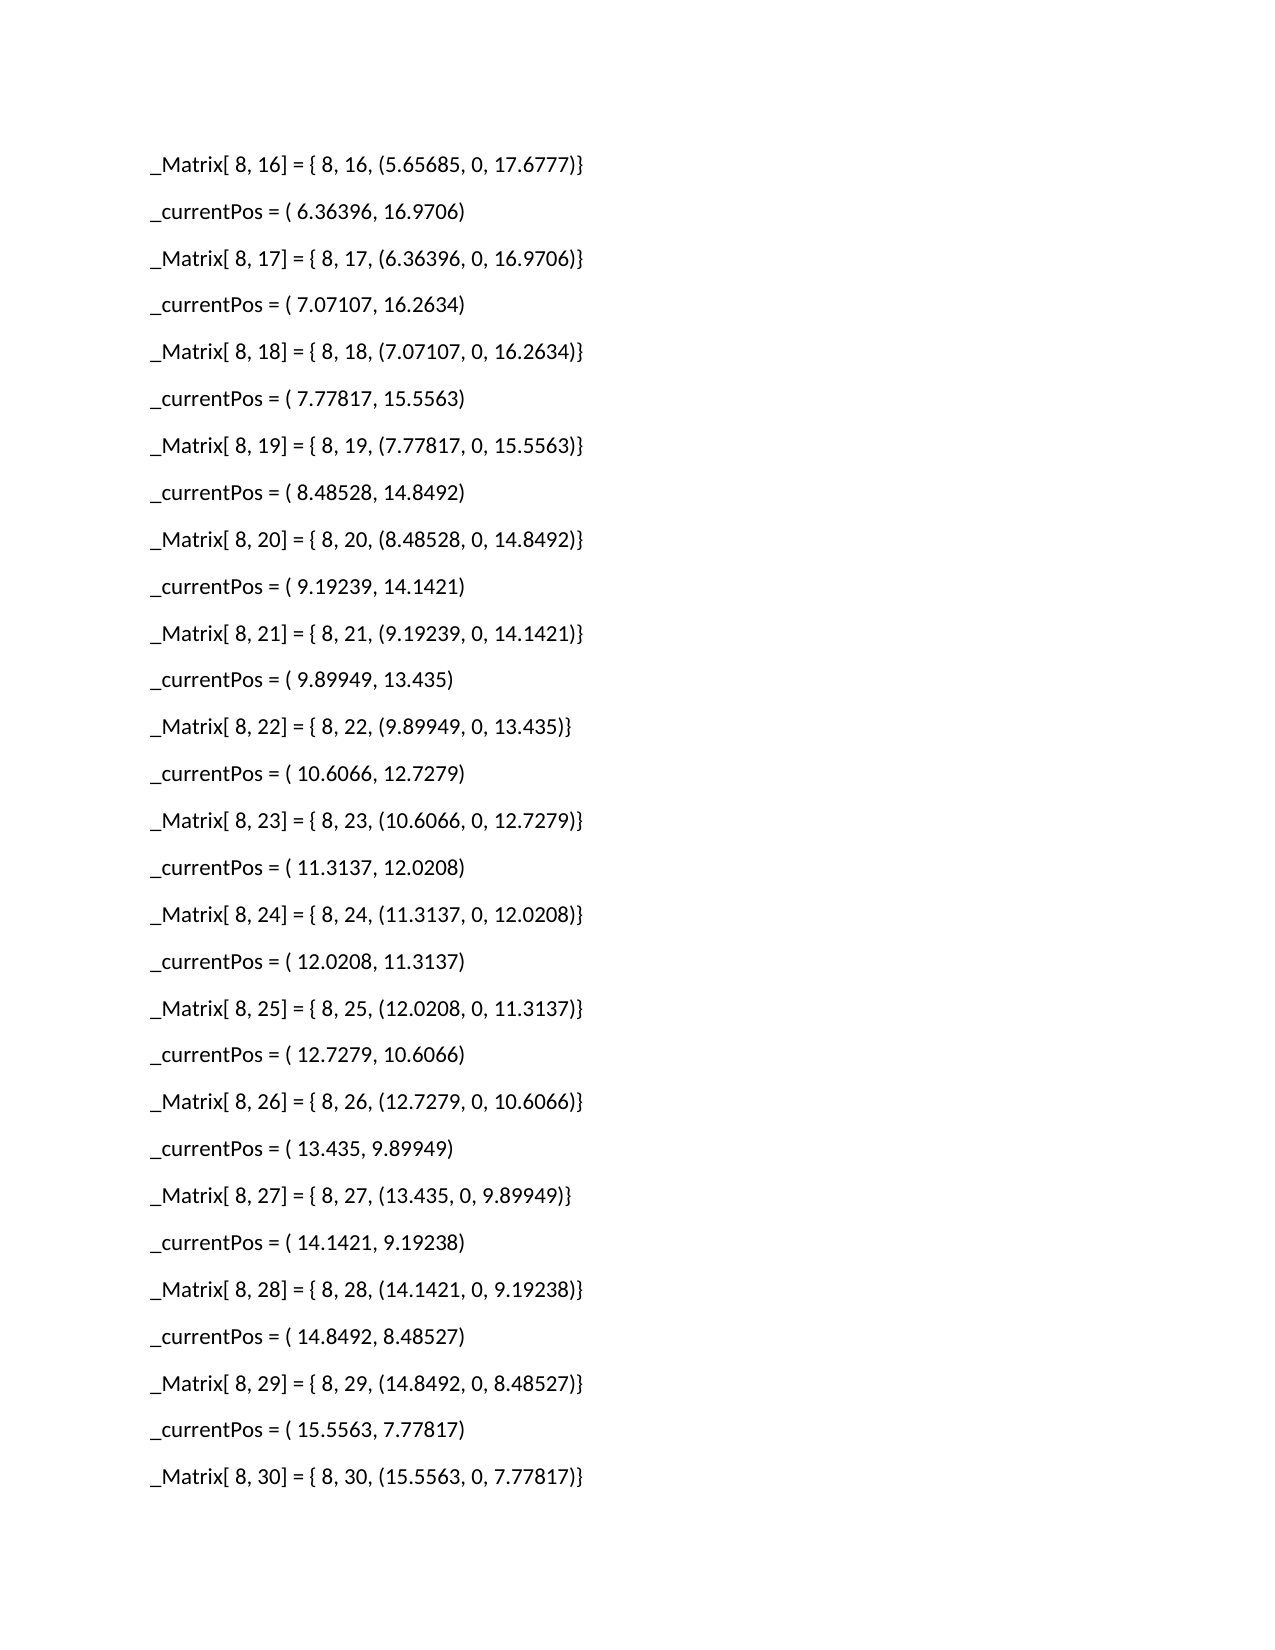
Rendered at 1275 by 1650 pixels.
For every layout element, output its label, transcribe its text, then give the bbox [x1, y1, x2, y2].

text _Matrix[ 8, 30] = { 8, 30, (15.5563, 0, 7.77817)} [150, 1462, 1125, 1491]
text _Matrix[ 8, 20] = { 8, 20, (8.48528, 0, 14.8492)} [150, 525, 1125, 553]
text _Matrix[ 8, 18] = { 8, 18, (7.07107, 0, 16.2634)} [150, 337, 1125, 366]
text _currentPos = ( 9.19239, 14.1421) [150, 572, 1125, 600]
text _currentPos = ( 14.8492, 8.48527) [150, 1322, 1125, 1350]
text _Matrix[ 8, 16] = { 8, 16, (5.65685, 0, 17.6777)} [150, 150, 1125, 178]
text _currentPos = ( 12.0208, 11.3137) [150, 947, 1125, 975]
text _currentPos = ( 6.36396, 16.9706) [150, 197, 1125, 225]
text _Matrix[ 8, 25] = { 8, 25, (12.0208, 0, 11.3137)} [150, 994, 1125, 1022]
text _currentPos = ( 8.48528, 14.8492) [150, 478, 1125, 506]
text _currentPos = ( 14.1421, 9.19238) [150, 1228, 1125, 1256]
text _currentPos = ( 13.435, 9.89949) [150, 1134, 1125, 1162]
text _Matrix[ 8, 28] = { 8, 28, (14.1421, 0, 9.19238)} [150, 1275, 1125, 1303]
text _Matrix[ 8, 21] = { 8, 21, (9.19239, 0, 14.1421)} [150, 619, 1125, 647]
text _Matrix[ 8, 17] = { 8, 17, (6.36396, 0, 16.9706)} [150, 244, 1125, 272]
text _currentPos = ( 9.89949, 13.435) [150, 666, 1125, 694]
text _Matrix[ 8, 24] = { 8, 24, (11.3137, 0, 12.0208)} [150, 900, 1125, 928]
text _Matrix[ 8, 27] = { 8, 27, (13.435, 0, 9.89949)} [150, 1181, 1125, 1209]
text _Matrix[ 8, 26] = { 8, 26, (12.7279, 0, 10.6066)} [150, 1087, 1125, 1116]
text _currentPos = ( 10.6066, 12.7279) [150, 759, 1125, 787]
text _currentPos = ( 12.7279, 10.6066) [150, 1041, 1125, 1069]
text _currentPos = ( 7.77817, 15.5563) [150, 384, 1125, 412]
text _currentPos = ( 7.07107, 16.2634) [150, 291, 1125, 319]
text _Matrix[ 8, 23] = { 8, 23, (10.6066, 0, 12.7279)} [150, 806, 1125, 834]
text _Matrix[ 8, 19] = { 8, 19, (7.77817, 0, 15.5563)} [150, 431, 1125, 459]
text _currentPos = ( 15.5563, 7.77817) [150, 1416, 1125, 1444]
text _currentPos = ( 11.3137, 12.0208) [150, 853, 1125, 881]
text _Matrix[ 8, 29] = { 8, 29, (14.8492, 0, 8.48527)} [150, 1369, 1125, 1397]
text _Matrix[ 8, 22] = { 8, 22, (9.89949, 0, 13.435)} [150, 712, 1125, 741]
